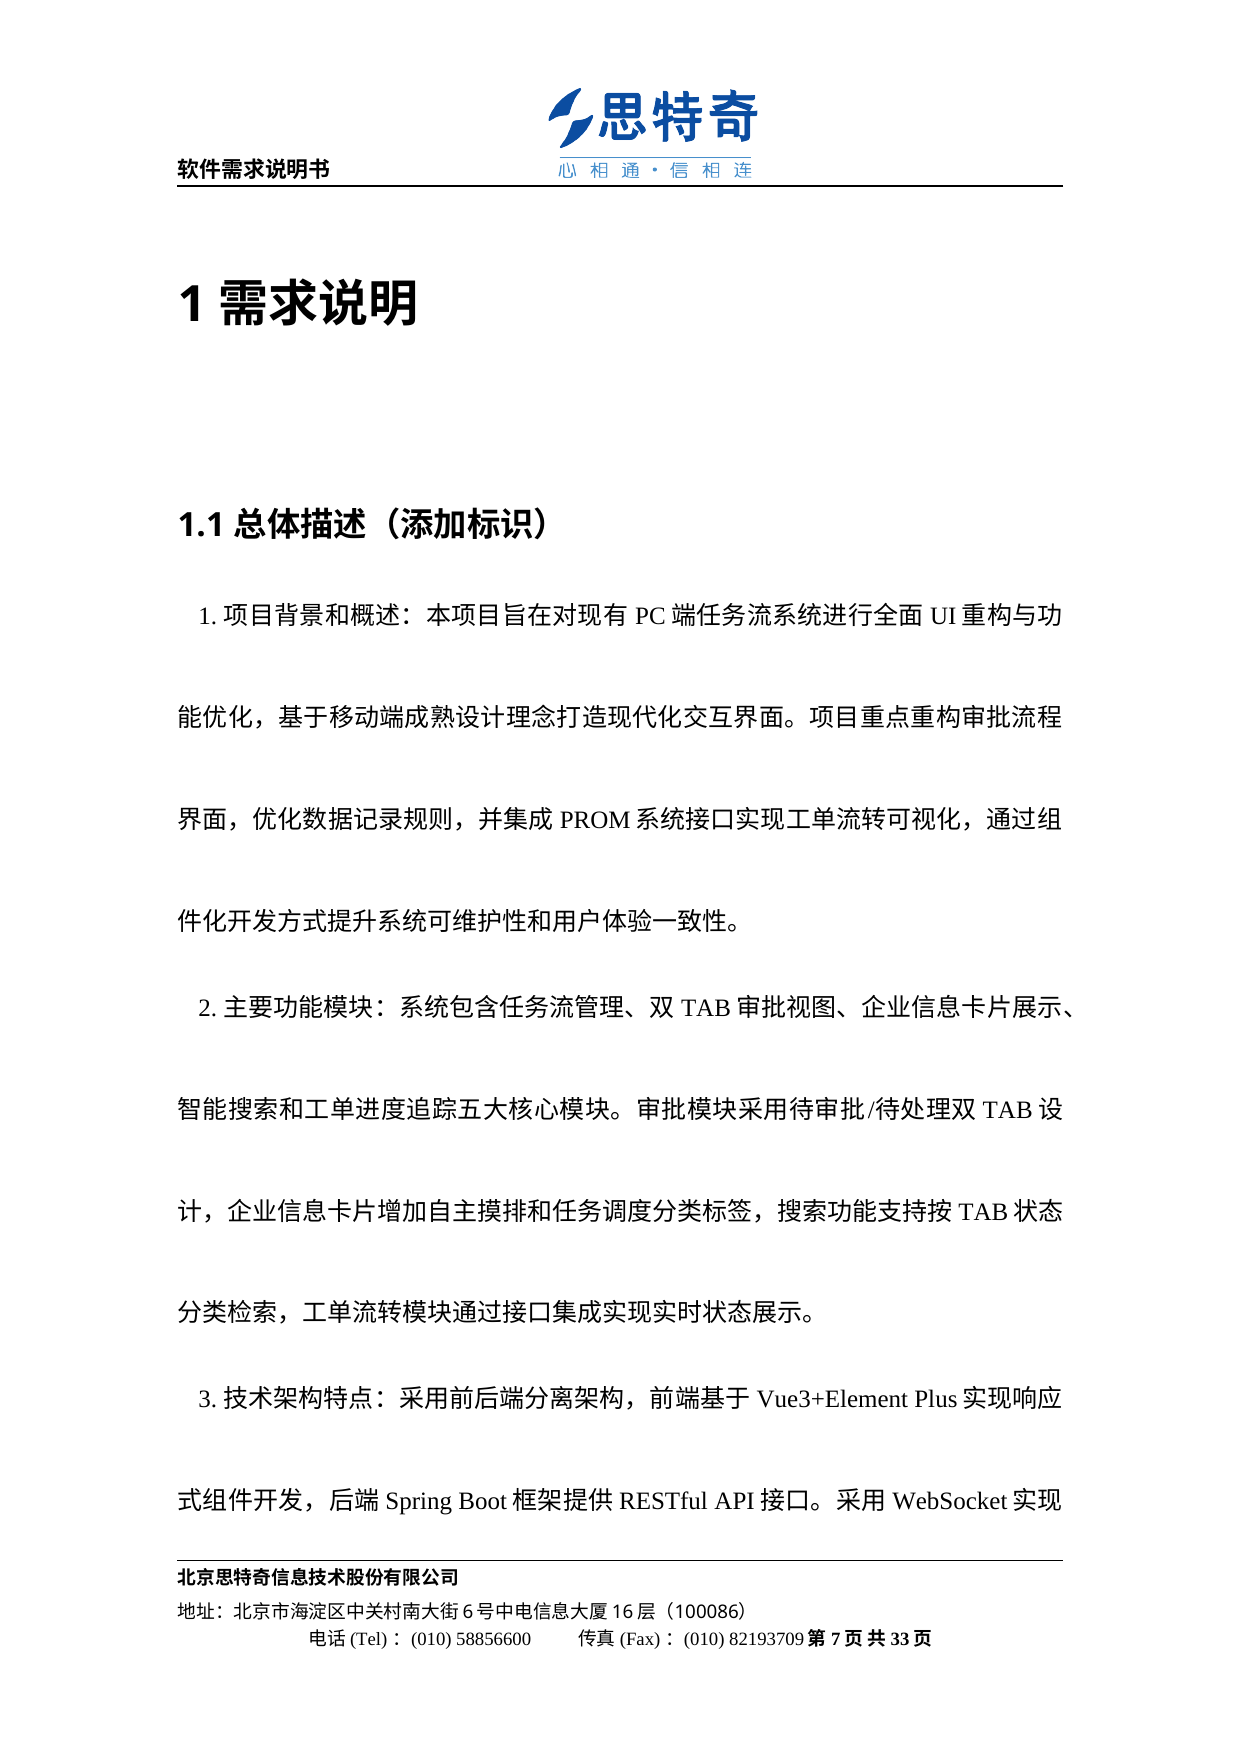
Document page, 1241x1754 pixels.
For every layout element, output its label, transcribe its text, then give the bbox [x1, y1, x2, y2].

picture [548, 88, 758, 178]
text 2. 主要功能模块：系统包含任务流管理、双TAB审批视图、企业信息卡片展示、智能搜索和工单进度追踪五大核心模块。审批模块采用待审批/待处理双TAB设计，企业信息卡片增加自主摸排和任务调度分类标签，搜索功能支持按TAB状态分类检索，工单流转模块通过接口集成实现实时状态展示。 [177, 971, 1063, 1345]
text 1. 项目背景和概述：本项目旨在对现有PC端任务流系统进行全面UI重构与功能优化，基于移动端成熟设计理念打造现代化交互界面。项目重点重构审批流程界面，优化数据记录规则，并集成PROM系统接口实现工单流转可视化，通过组件化开发方式提升系统可维护性和用户体验一致性。 [177, 580, 1063, 953]
subtitle 需求说明 [177, 249, 1063, 351]
subtitle 总体描述（添加标识） [177, 488, 1063, 556]
text 3. 技术架构特点：采用前后端分离架构，前端基于Vue3+Element Plus实现响应式组件开发，后端Spring Boot框架提供RESTful API接口。采用WebSocket实现工单状态实时推送，通过JWT令牌实现角色权限控制，接口设计遵循RESTful规范并支持前后端并行开发。 [177, 1363, 1063, 1533]
